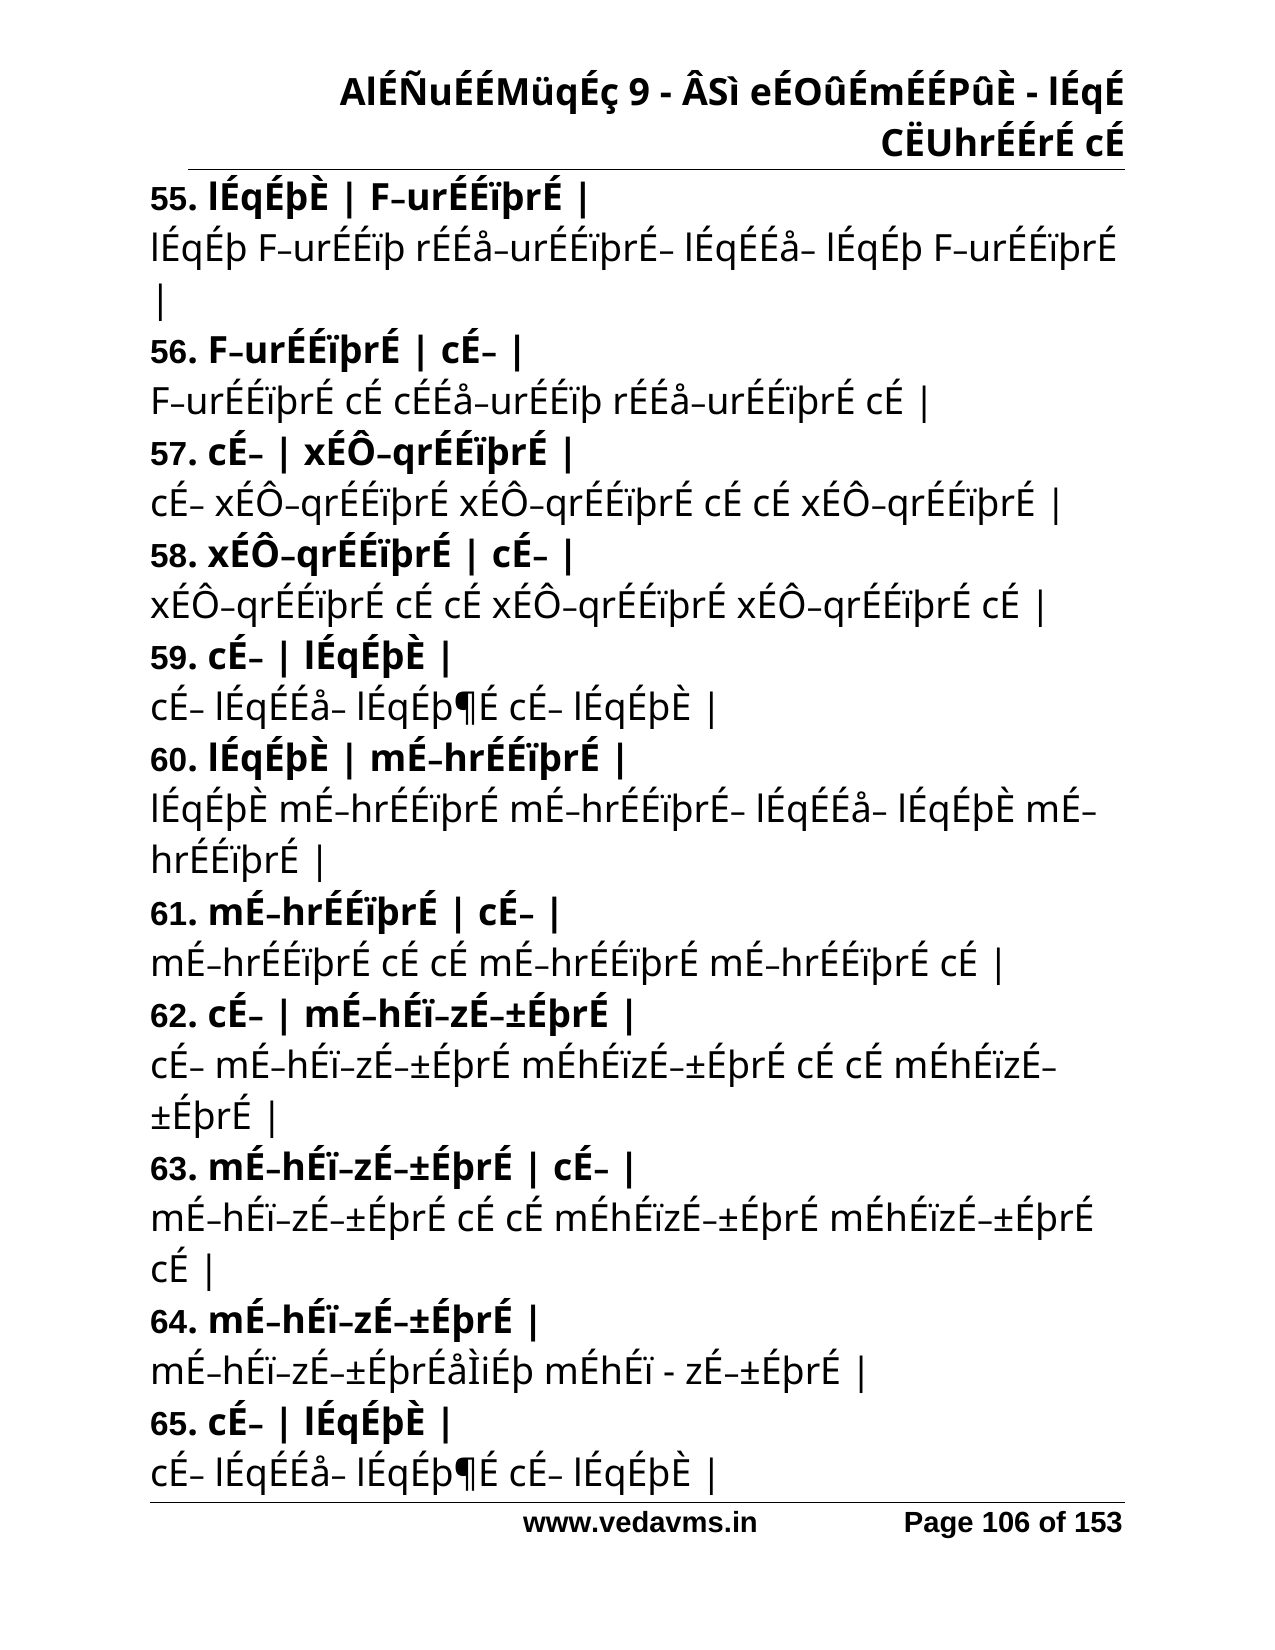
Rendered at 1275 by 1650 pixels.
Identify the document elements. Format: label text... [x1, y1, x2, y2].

text xÉÔ–qrÉÉïþrÉ cÉ cÉ xÉÔ–qrÉÉïþrÉ xÉÔ–qrÉÉïþrÉ cÉ | [150, 578, 1125, 629]
text mÉ–hÉï–zÉ–±ÉþrÉåÌiÉþ mÉhÉï - zÉ–±ÉþrÉ | [150, 1344, 1125, 1395]
text 59. cÉ– | lÉqÉþÈ | [150, 629, 1125, 681]
text F–urÉÉïþrÉ cÉ cÉÉå–urÉÉïþ rÉÉå–urÉÉïþrÉ cÉ | [150, 374, 1125, 425]
text lÉqÉþÈ mÉ–hrÉÉïþrÉ mÉ–hrÉÉïþrÉ– lÉqÉÉå– lÉqÉþÈ mÉ–hrÉÉïþrÉ | [150, 783, 1125, 885]
text mÉ–hÉï–zÉ–±ÉþrÉ cÉ cÉ mÉhÉïzÉ–±ÉþrÉ mÉhÉïzÉ–±ÉþrÉ cÉ | [150, 1191, 1125, 1293]
text cÉ– mÉ–hÉï–zÉ–±ÉþrÉ mÉhÉïzÉ–±ÉþrÉ cÉ cÉ mÉhÉïzÉ–±ÉþrÉ | [150, 1038, 1125, 1140]
text cÉ– lÉqÉÉå– lÉqÉþ¶É cÉ– lÉqÉþÈ | [150, 1446, 1125, 1497]
text 64. mÉ–hÉï–zÉ–±ÉþrÉ | [150, 1293, 1125, 1344]
text 62. cÉ– | mÉ–hÉï–zÉ–±ÉþrÉ | [150, 987, 1125, 1038]
text 60. lÉqÉþÈ | mÉ–hrÉÉïþrÉ | [150, 732, 1125, 783]
text cÉ– lÉqÉÉå– lÉqÉþ¶É cÉ– lÉqÉþÈ | [150, 681, 1125, 732]
text 55. lÉqÉþÈ | F–urÉÉïþrÉ | [150, 170, 1125, 221]
text 65. cÉ– | lÉqÉþÈ | [150, 1395, 1125, 1446]
text 58. xÉÔ–qrÉÉïþrÉ | cÉ– | [150, 527, 1125, 578]
text lÉqÉþ F–urÉÉïþ rÉÉå–urÉÉïþrÉ– lÉqÉÉå– lÉqÉþ F–urÉÉïþrÉ | [150, 221, 1125, 323]
text 63. mÉ–hÉï–zÉ–±ÉþrÉ | cÉ– | [150, 1140, 1125, 1191]
text 57. cÉ– | xÉÔ–qrÉÉïþrÉ | [150, 425, 1125, 476]
text 56. F–urÉÉïþrÉ | cÉ– | [150, 323, 1125, 374]
text cÉ– xÉÔ–qrÉÉïþrÉ xÉÔ–qrÉÉïþrÉ cÉ cÉ xÉÔ–qrÉÉïþrÉ | [150, 476, 1125, 527]
text 61. mÉ–hrÉÉïþrÉ | cÉ– | [150, 885, 1125, 936]
text mÉ–hrÉÉïþrÉ cÉ cÉ mÉ–hrÉÉïþrÉ mÉ–hrÉÉïþrÉ cÉ | [150, 936, 1125, 987]
